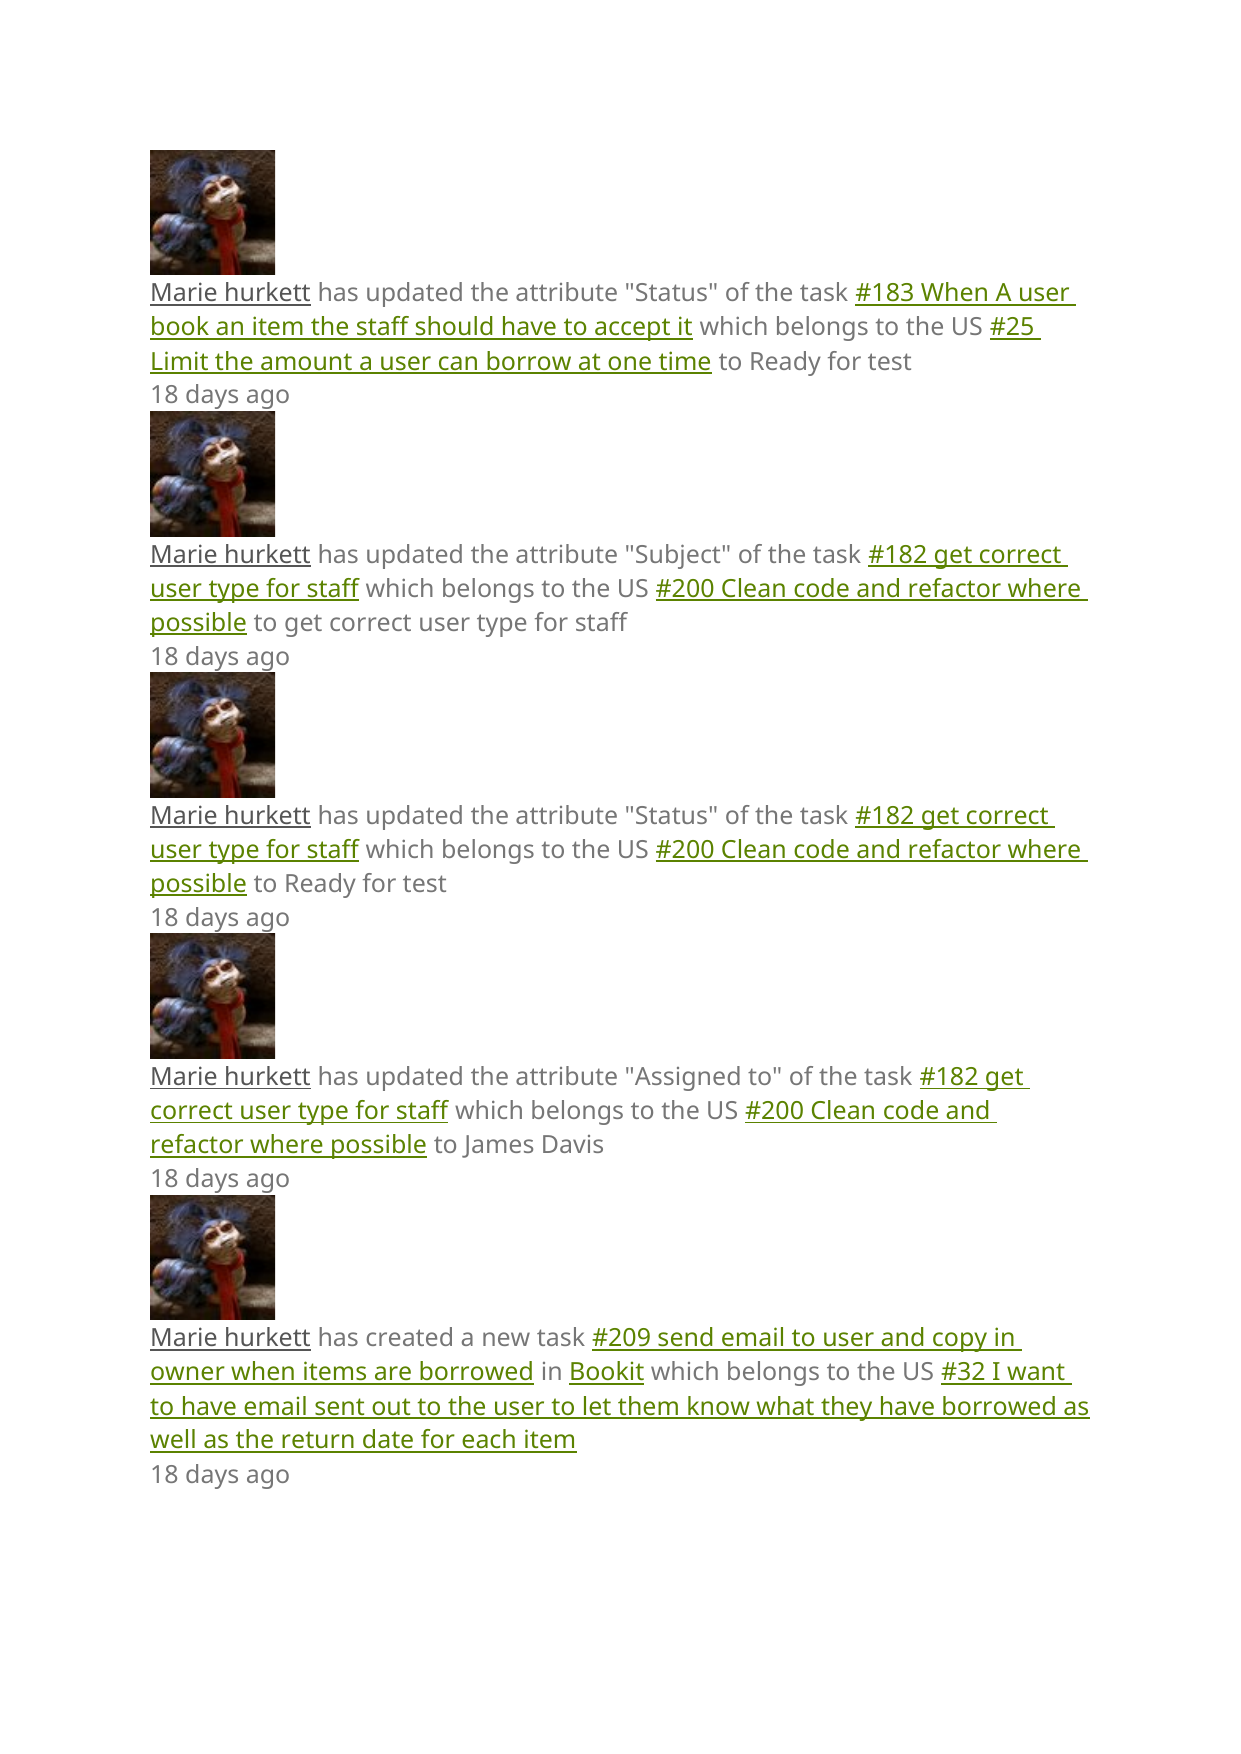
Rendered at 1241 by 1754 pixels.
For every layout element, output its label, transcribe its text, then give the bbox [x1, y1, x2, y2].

text Marie hurkett has updated the attribute "Status" of the task #183 When A user book an item the staff should have to accept it which belongs to the US #25 Limit the amount a user can borrow at one time to Ready for test [150, 275, 1090, 377]
picture [150, 150, 275, 275]
text 18 days ago [150, 1456, 1090, 1490]
text Marie hurkett has updated the attribute "Status" of the task #182 get correct user type for staff which belongs to the US #200 Clean code and refactor where possible to Ready for test [150, 797, 1090, 900]
text 18 days ago [150, 900, 1090, 934]
text 18 days ago [150, 377, 1090, 411]
picture [150, 672, 275, 798]
text Marie hurkett has created a new task #209 send email to user and copy in owner when items are borrowed in Bookit which belongs to the US #32 I want to have email sent out to the user to let them know what they have borrowed as well as the return date for each item [150, 1320, 1090, 1417]
text Marie hurkett has updated the attribute "Subject" of the task #182 get correct user type for staff which belongs to the US #200 Clean code and refactor where possible to get correct user type for staff [150, 536, 1090, 638]
text Marie hurkett has updated the attribute "Assigned to" of the task #182 get correct user type for staff which belongs to the US #200 Clean code and refactor where possible to James Davis [150, 1059, 1090, 1161]
picture [150, 933, 275, 1059]
picture [150, 1195, 275, 1320]
text Marie hurkett has created a new task #209 send email to user and copy in owner when items are borrowed in Bookit which belongs to the US #32 I want to have email sent out to the user to let them know what they have borrowed as well as the return date for each item [150, 1419, 1090, 1456]
text 18 days ago [150, 638, 1090, 672]
picture [150, 411, 275, 537]
text 18 days ago [150, 1161, 1090, 1195]
